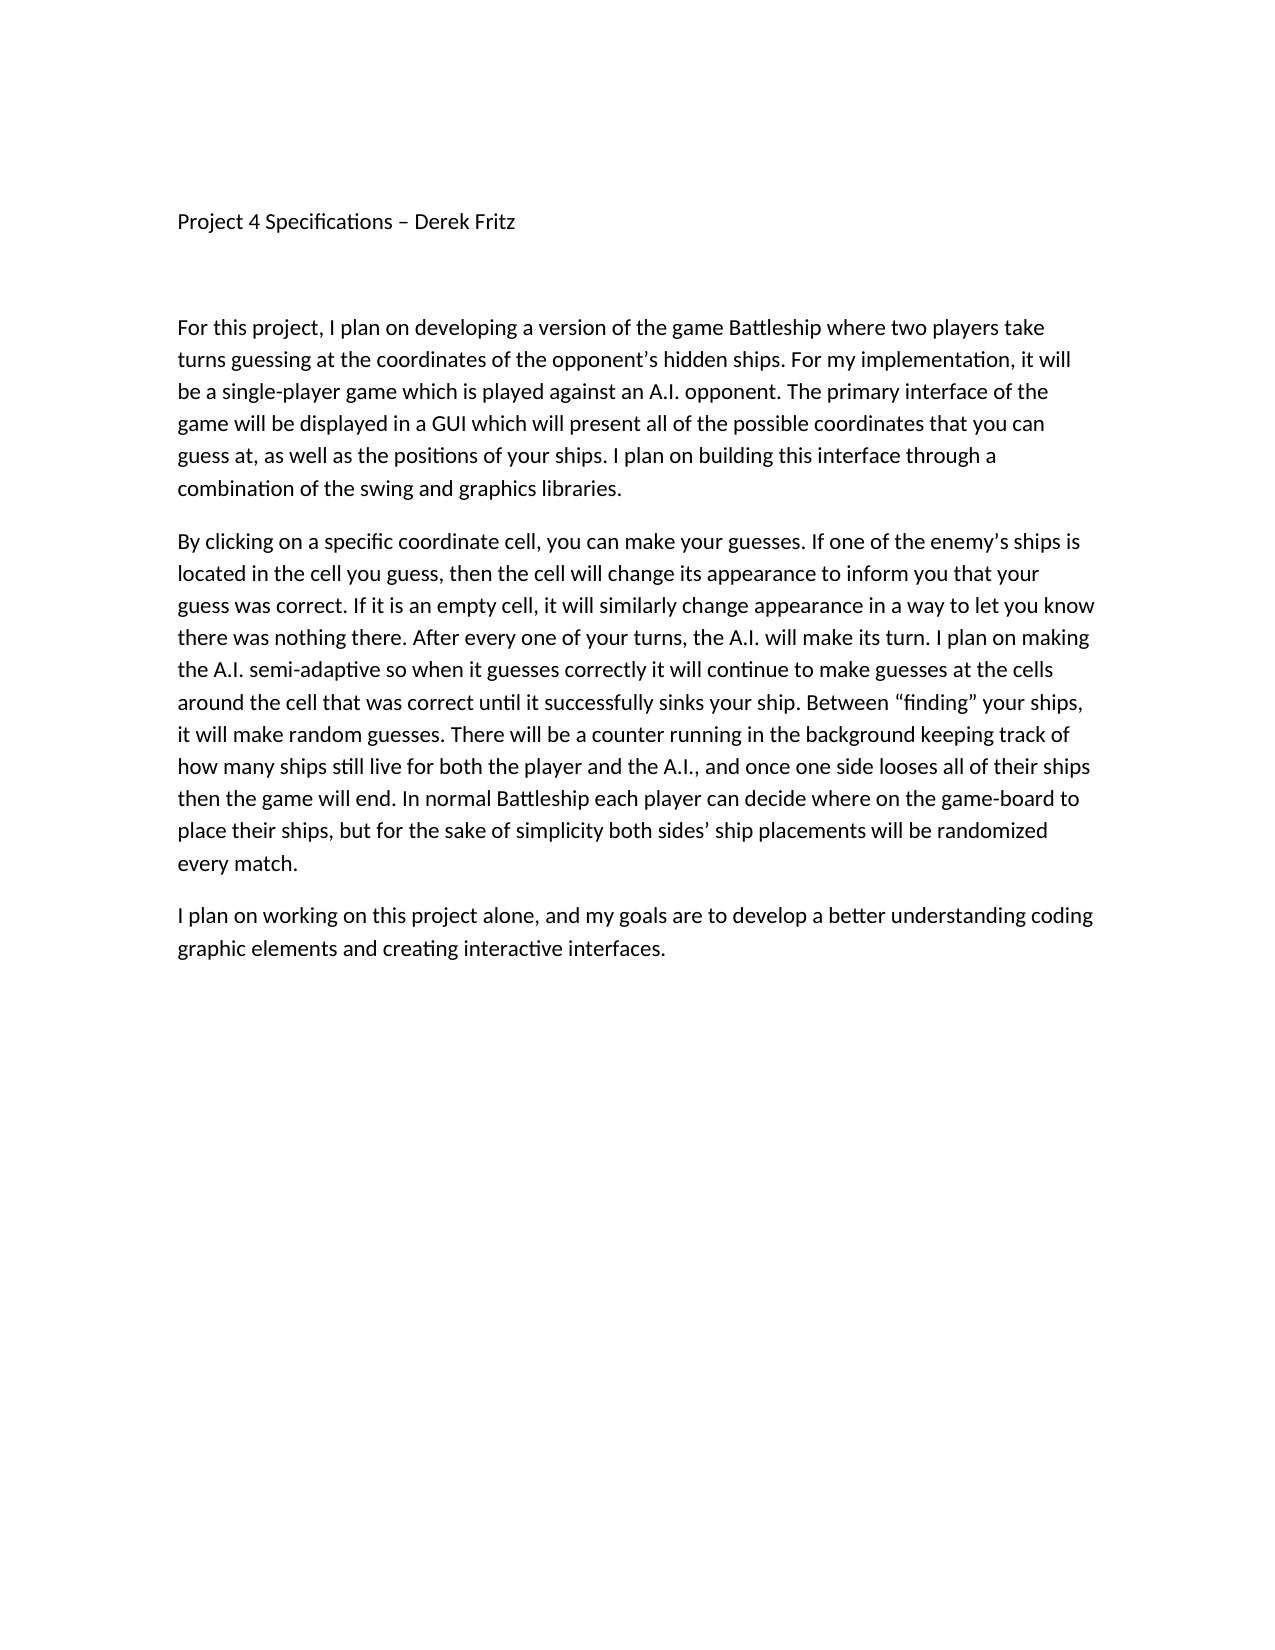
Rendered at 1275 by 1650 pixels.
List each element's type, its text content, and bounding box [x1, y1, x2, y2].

text By clicking on a specific coordinate cell, you can make your guesses. If one of the enemy’s ships is located in the cell you guess, then the cell will change its appearance to inform you that your guess was correct. If it is an empty cell, it will similarly change appearance in a way to let you know there was nothing there. After every one of your turns, the A.I. will make its turn. I plan on making the A.I. semi-adaptive so when it guesses correctly it will continue to make guesses at the cells around the cell that was correct until it successfully sinks your ship. Between “finding” your ships, it will make random guesses. There will be a counter running in the background keeping track of how many ships still live for both the player and the A.I., and once one side looses all of their ships then the game will end. In normal Battleship each player can decide where on the game-board to place their ships, but for the sake of simplicity both sides’ ship placements will be randomized every match. [177, 527, 1098, 877]
text Project 4 Specifications – Derek Fritz [177, 207, 1098, 235]
text I plan on working on this project alone, and my goals are to develop a better understanding coding graphic elements and creating interactive interfaces. [177, 902, 1098, 962]
text For this project, I plan on developing a version of the game Battleship where two players take turns guessing at the coordinates of the opponent’s hidden ships. For my implementation, it will be a single-player game which is played against an A.I. opponent. The primary interface of the game will be displayed in a GUI which will present all of the possible coordinates that you can guess at, as well as the positions of your ships. I plan on building this interface through a combination of the swing and graphics libraries. [177, 313, 1098, 502]
